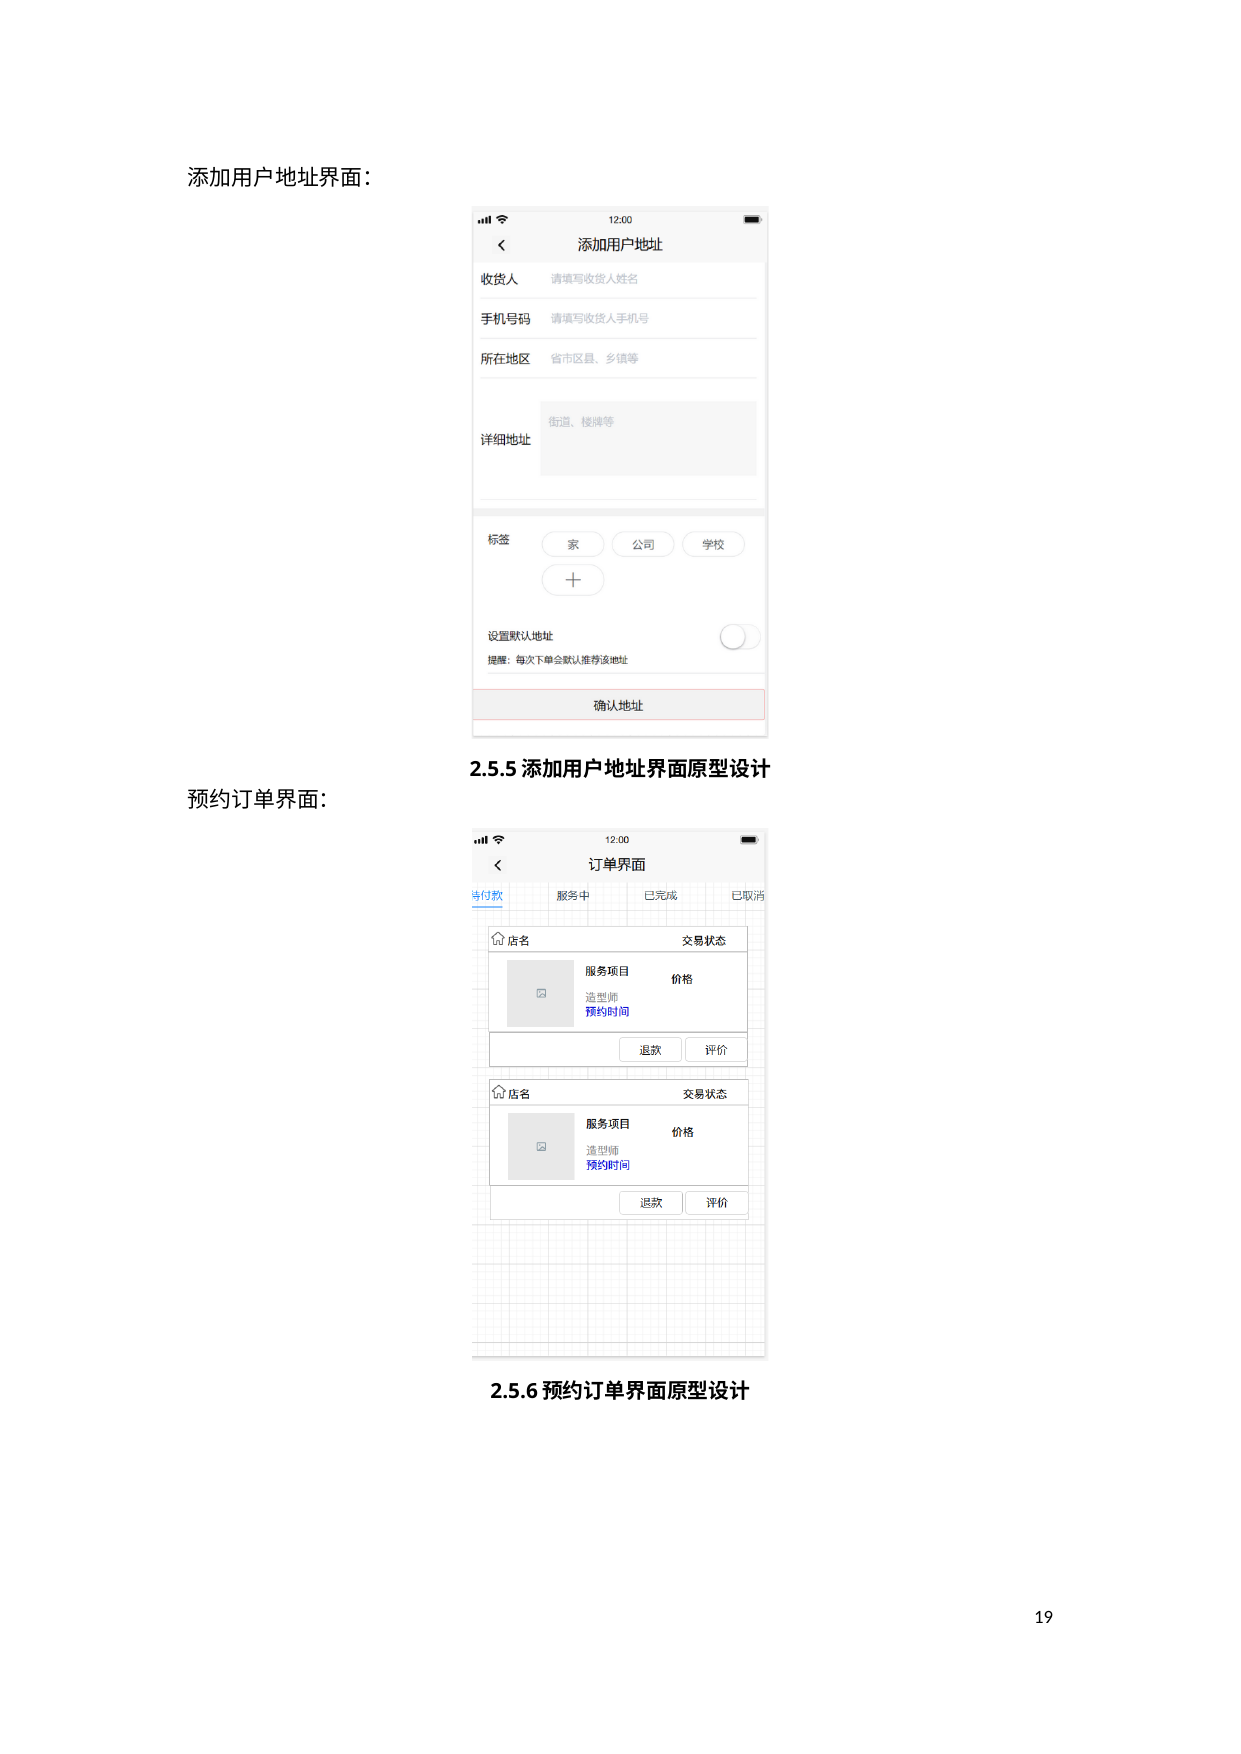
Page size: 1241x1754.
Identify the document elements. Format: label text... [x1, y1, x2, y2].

picture [472, 828, 769, 1361]
text 预约订单界面： [187, 784, 1053, 814]
text 添加用户地址界面： [187, 162, 1053, 192]
text 2.5.6预约订单界面原型设计 [187, 1373, 1053, 1406]
picture [471, 206, 769, 739]
text 2.5.5添加用户地址界面原型设计 [187, 751, 1053, 784]
